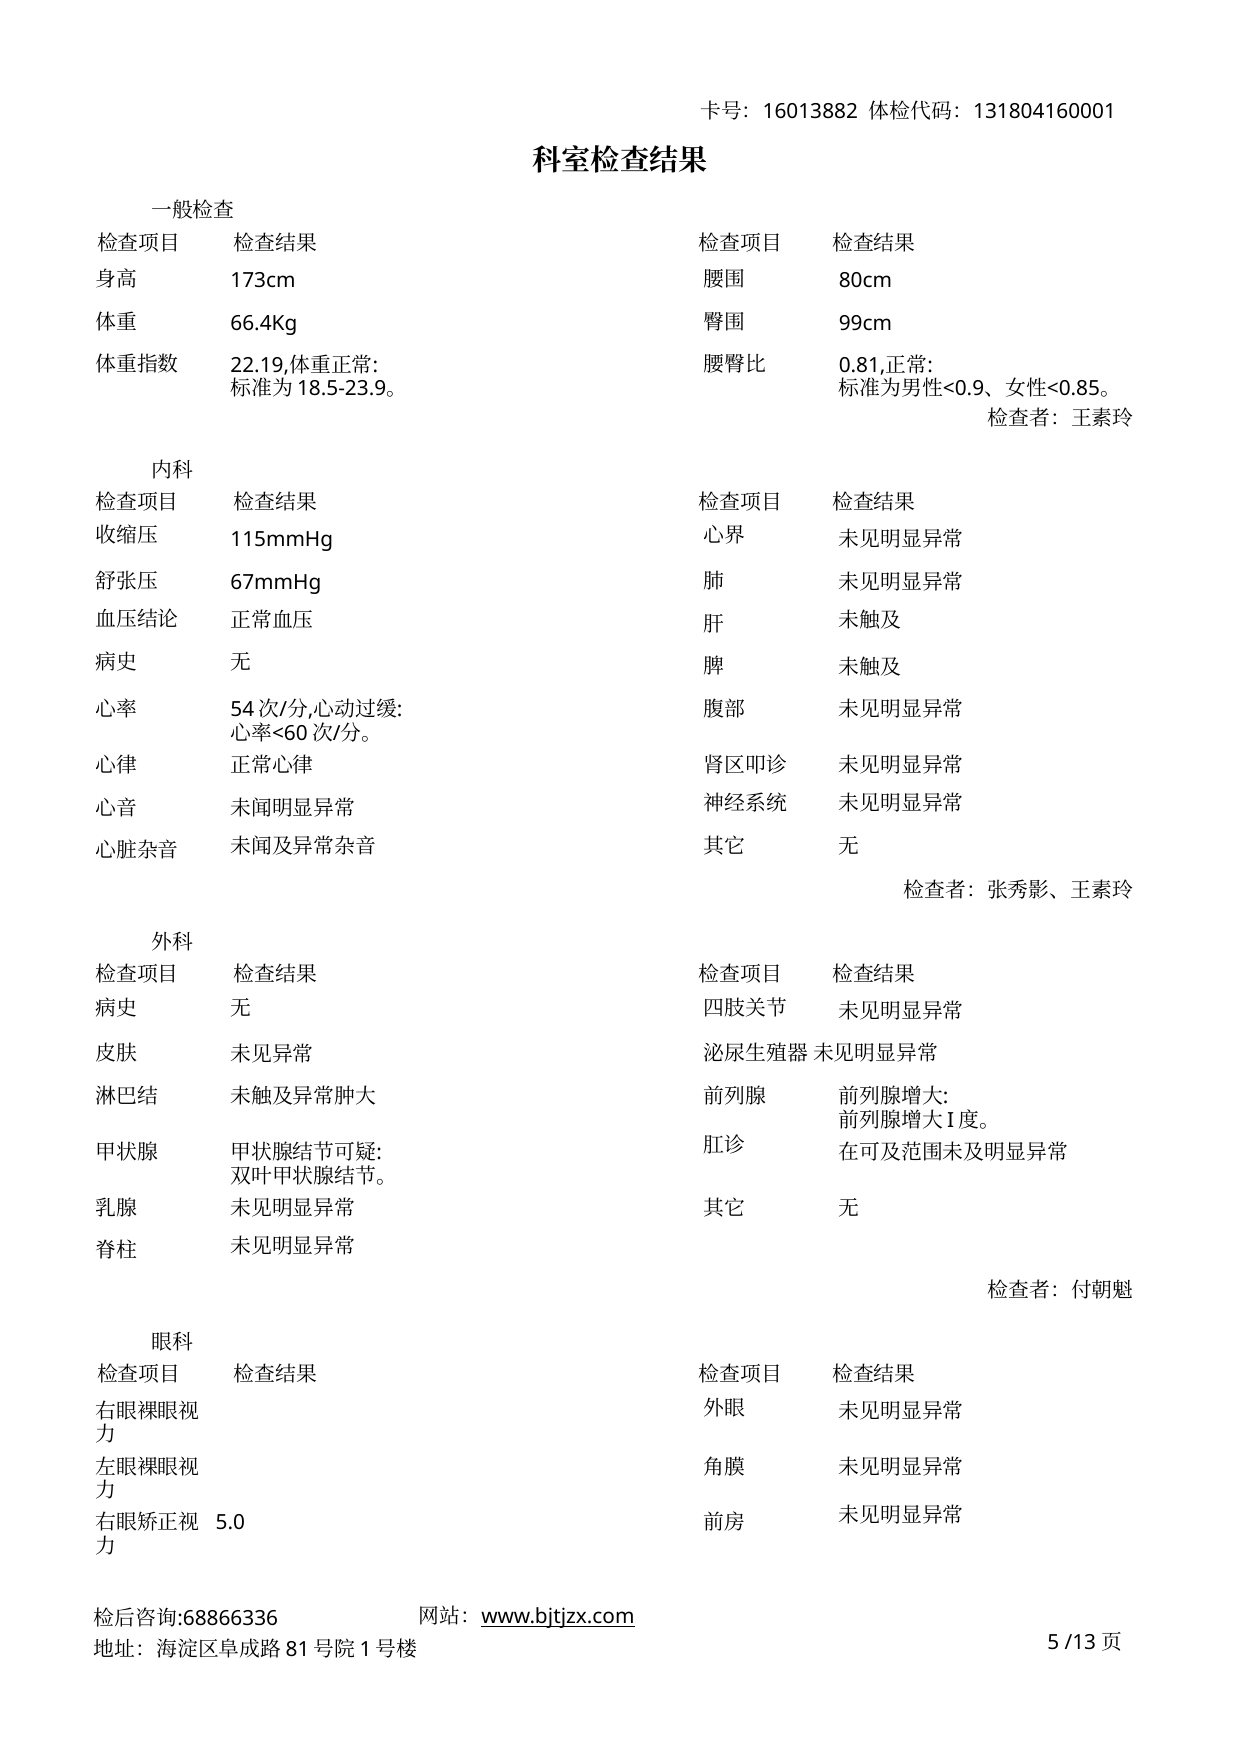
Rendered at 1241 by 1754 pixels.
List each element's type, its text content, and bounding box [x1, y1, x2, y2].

text 无 [230, 986, 348, 1023]
text 未见明显异常 [838, 1002, 996, 1023]
text 力 [95, 1534, 293, 1558]
text 检查项目 [699, 965, 818, 986]
text 网站：www.bjtjzx.com [418, 1607, 660, 1628]
text 检查结果 [233, 1365, 348, 1386]
text 一般检查 [151, 201, 266, 222]
text 神经系统 [703, 777, 818, 819]
text 检查项目 [699, 1365, 813, 1386]
text 内科 [151, 461, 224, 482]
text 正常血压 [230, 593, 345, 636]
text 力 [95, 1423, 231, 1447]
text 54次/分,心动过缓: [230, 700, 440, 721]
text 皮肤 [95, 1044, 168, 1065]
text 未见明显异常 [838, 777, 996, 819]
text 心脏杂音 [95, 841, 210, 862]
text 腹部 [703, 700, 777, 721]
text 体重 [95, 313, 168, 333]
text 外科 [151, 933, 224, 953]
text 检查者：王素玲 [987, 409, 1176, 430]
text 无 [230, 636, 345, 678]
text 左眼裸眼视 [95, 1458, 231, 1478]
text 心率 [95, 700, 168, 721]
text 心律 [95, 756, 168, 777]
text 5 /13 页 [1047, 1633, 1159, 1653]
text 未见明显异常 [230, 1219, 387, 1262]
text 未触及 [838, 593, 996, 636]
text 右眼裸眼视 [95, 1402, 231, 1423]
text 标准为18.5-23.9。 [230, 377, 440, 401]
text 检查项目 [699, 233, 813, 254]
text 未见明显异常 [838, 700, 996, 721]
text 眼科 [151, 1333, 224, 1354]
text 173cm [230, 271, 314, 291]
text 甲状腺结节可疑: [230, 1143, 429, 1164]
text 肝 [703, 614, 756, 635]
text 病史 [95, 635, 210, 678]
text 右眼矫正视 5.0 [95, 1513, 293, 1534]
text 检查者：付朝魁 [987, 1281, 1176, 1302]
text 检查结果 [832, 1365, 947, 1386]
text 肺 [703, 572, 756, 593]
text 血压结论 [95, 593, 210, 635]
text 检查结果 [233, 233, 348, 254]
text 未见明显异常 [230, 1199, 387, 1219]
text 未触及 [838, 658, 932, 678]
text 前列腺增大: [838, 1087, 1027, 1108]
text 检查结果 [832, 965, 947, 986]
text 检后咨询:68866336 [94, 1609, 303, 1630]
text 甲状腺 [95, 1143, 189, 1163]
text 检查者：张秀影、王素玲 [903, 881, 1181, 902]
text 力 [95, 1478, 231, 1502]
text 地址：海淀区阜成路81号院1号楼 [94, 1639, 444, 1660]
text 心音 [95, 798, 168, 819]
text 正常心律 [230, 756, 345, 777]
text 泌尿生殖器 未见明显异常 [703, 1044, 1003, 1065]
text 未见明显异常 [838, 1478, 996, 1534]
text 未触及异常肿大 [230, 1087, 408, 1108]
text 未见明显异常 [838, 1402, 996, 1423]
text 科室检查结果 [532, 147, 754, 177]
text 其它 [703, 819, 818, 862]
text 腰围 [703, 270, 777, 291]
text 无 [838, 1199, 891, 1219]
text 0.81,正常: [838, 356, 1164, 377]
text 脾 [703, 657, 756, 678]
text 其它 [703, 1198, 777, 1219]
text 未见异常 [230, 1044, 345, 1065]
text 检查项目 [95, 493, 211, 513]
text 在可及范围未及明显异常 [838, 1143, 1104, 1164]
text 腰臀比 [703, 355, 797, 376]
text 前列腺 [703, 1087, 797, 1108]
text 心率<60次/分。 [230, 721, 440, 745]
text 检查项目 [699, 493, 813, 513]
text 角膜 [703, 1458, 777, 1478]
text 前列腺增大I度。 [838, 1108, 1027, 1132]
text 收缩压 [95, 513, 211, 550]
text 66.4Kg [230, 313, 324, 334]
text 未见明显异常 [838, 530, 996, 551]
text 检查结果 [832, 233, 946, 254]
text 标准为男性<0.9、女性<0.85。 [838, 377, 1164, 401]
text 四肢关节 [703, 986, 818, 1022]
text 外眼 [703, 1386, 813, 1423]
text 身高 [95, 270, 168, 291]
text 臀围 [703, 313, 777, 333]
text 67mmHg [230, 573, 345, 593]
text 无 [838, 819, 996, 862]
text 80cm [838, 271, 912, 291]
text 22.19,体重正常: [230, 356, 440, 377]
text 病史 [95, 986, 211, 1022]
text 检查结果 [233, 493, 348, 513]
text 检查结果 [233, 965, 348, 986]
text 未见明显异常 [838, 1458, 996, 1478]
text 脊柱 [95, 1241, 168, 1262]
text 未见明显异常 [838, 573, 996, 593]
text 检查项目 [97, 1365, 212, 1386]
text 双叶甲状腺结节。 [230, 1164, 429, 1188]
text 肛诊 [703, 1108, 797, 1163]
text 淋巴结 [95, 1087, 189, 1108]
text 卡号：16013882 体检代码：131804160001 [700, 102, 1171, 123]
text 检查项目 [95, 965, 211, 986]
text 未闻及异常杂音 [230, 819, 408, 862]
text 115mmHg [230, 530, 335, 551]
text 前房 [703, 1513, 777, 1534]
text 舒张压 [95, 572, 210, 593]
text 未闻明显异常 [230, 798, 408, 819]
text 心界 [703, 513, 813, 550]
text 检查项目 [97, 233, 211, 254]
text 未见明显异常 [838, 756, 996, 777]
text 肾区叩诊 [703, 756, 818, 777]
text 乳腺 [95, 1198, 168, 1219]
text 99cm [838, 313, 912, 334]
text 检查结果 [832, 493, 947, 513]
text 体重指数 [95, 355, 210, 376]
